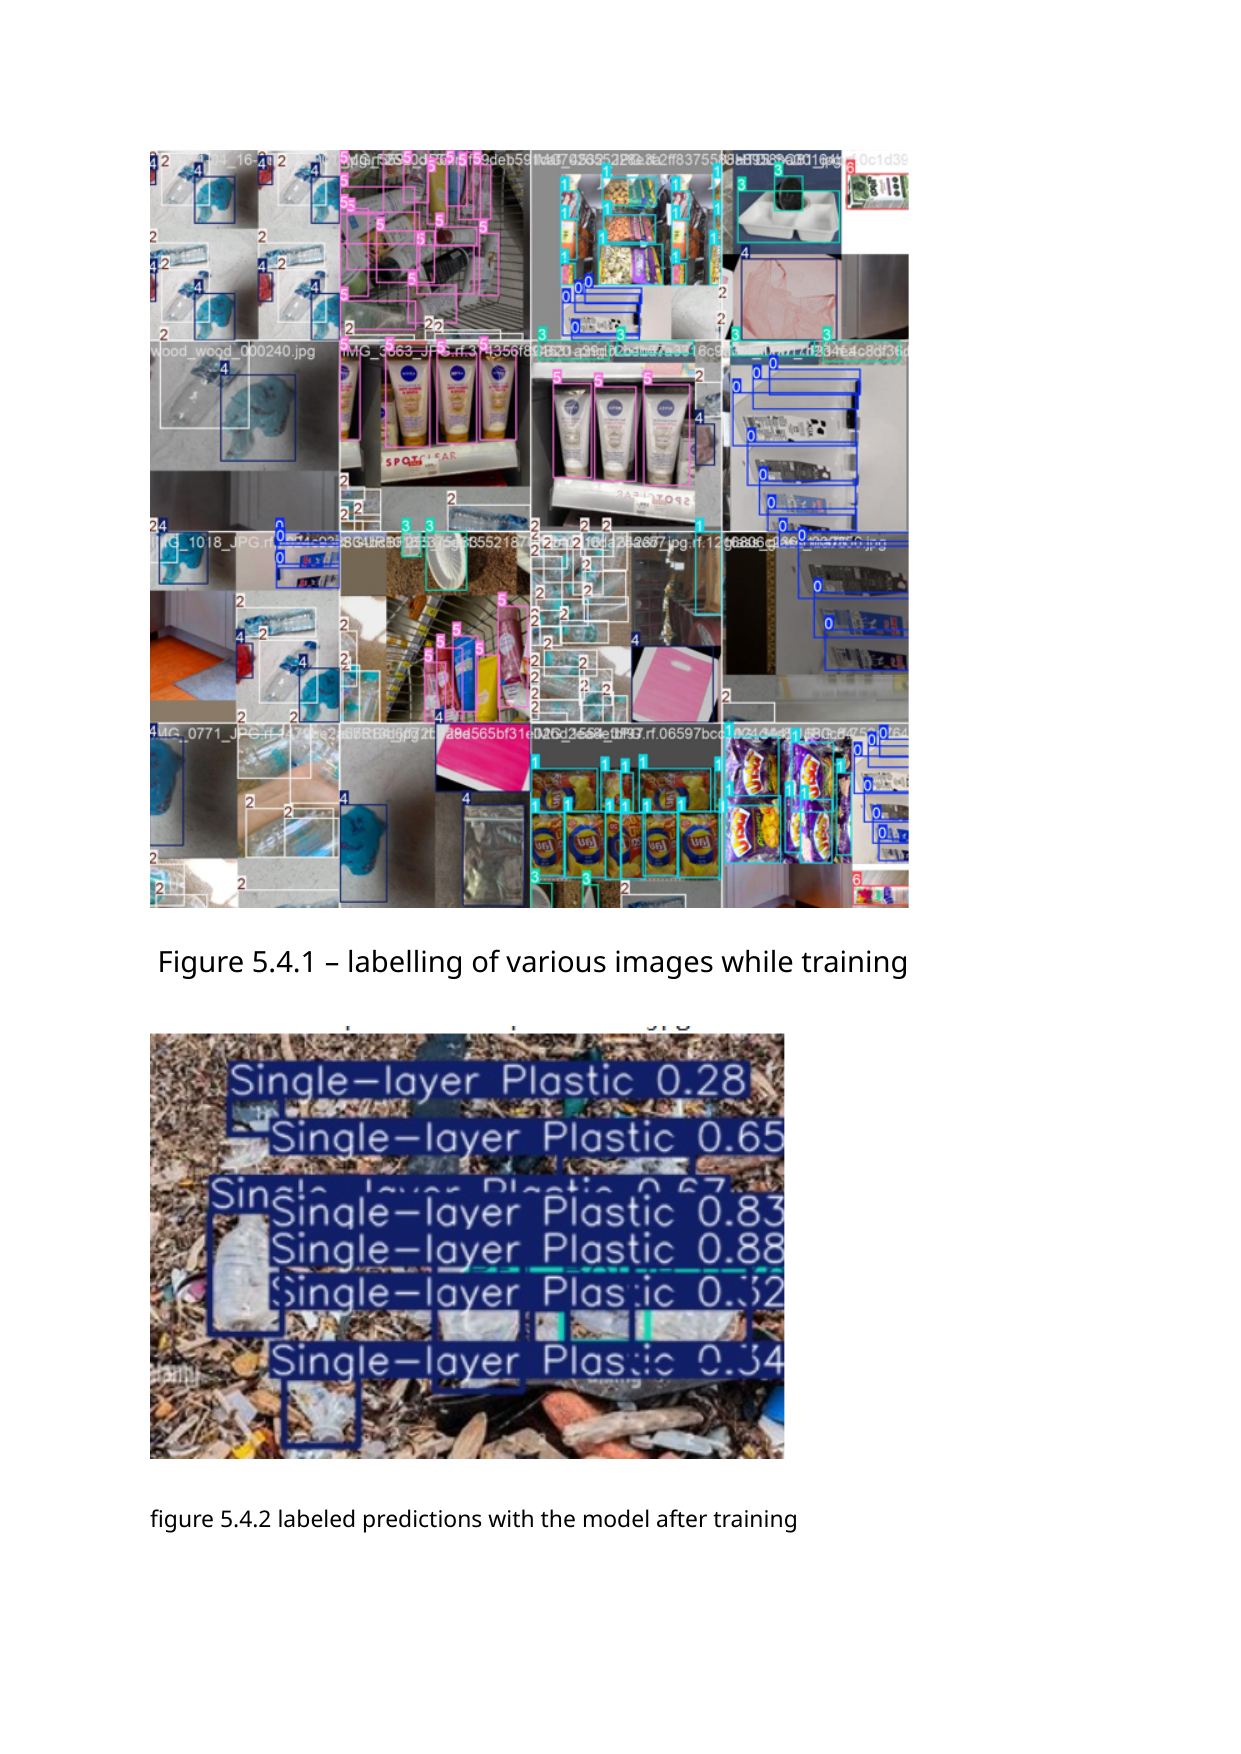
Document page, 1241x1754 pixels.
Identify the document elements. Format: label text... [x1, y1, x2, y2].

picture [150, 1026, 785, 1459]
picture [150, 150, 909, 908]
text figure 5.4.2 labeled predictions with the model after training [150, 1503, 1090, 1534]
text Figure 5.4.1 – labelling of various images while training [150, 941, 1090, 981]
